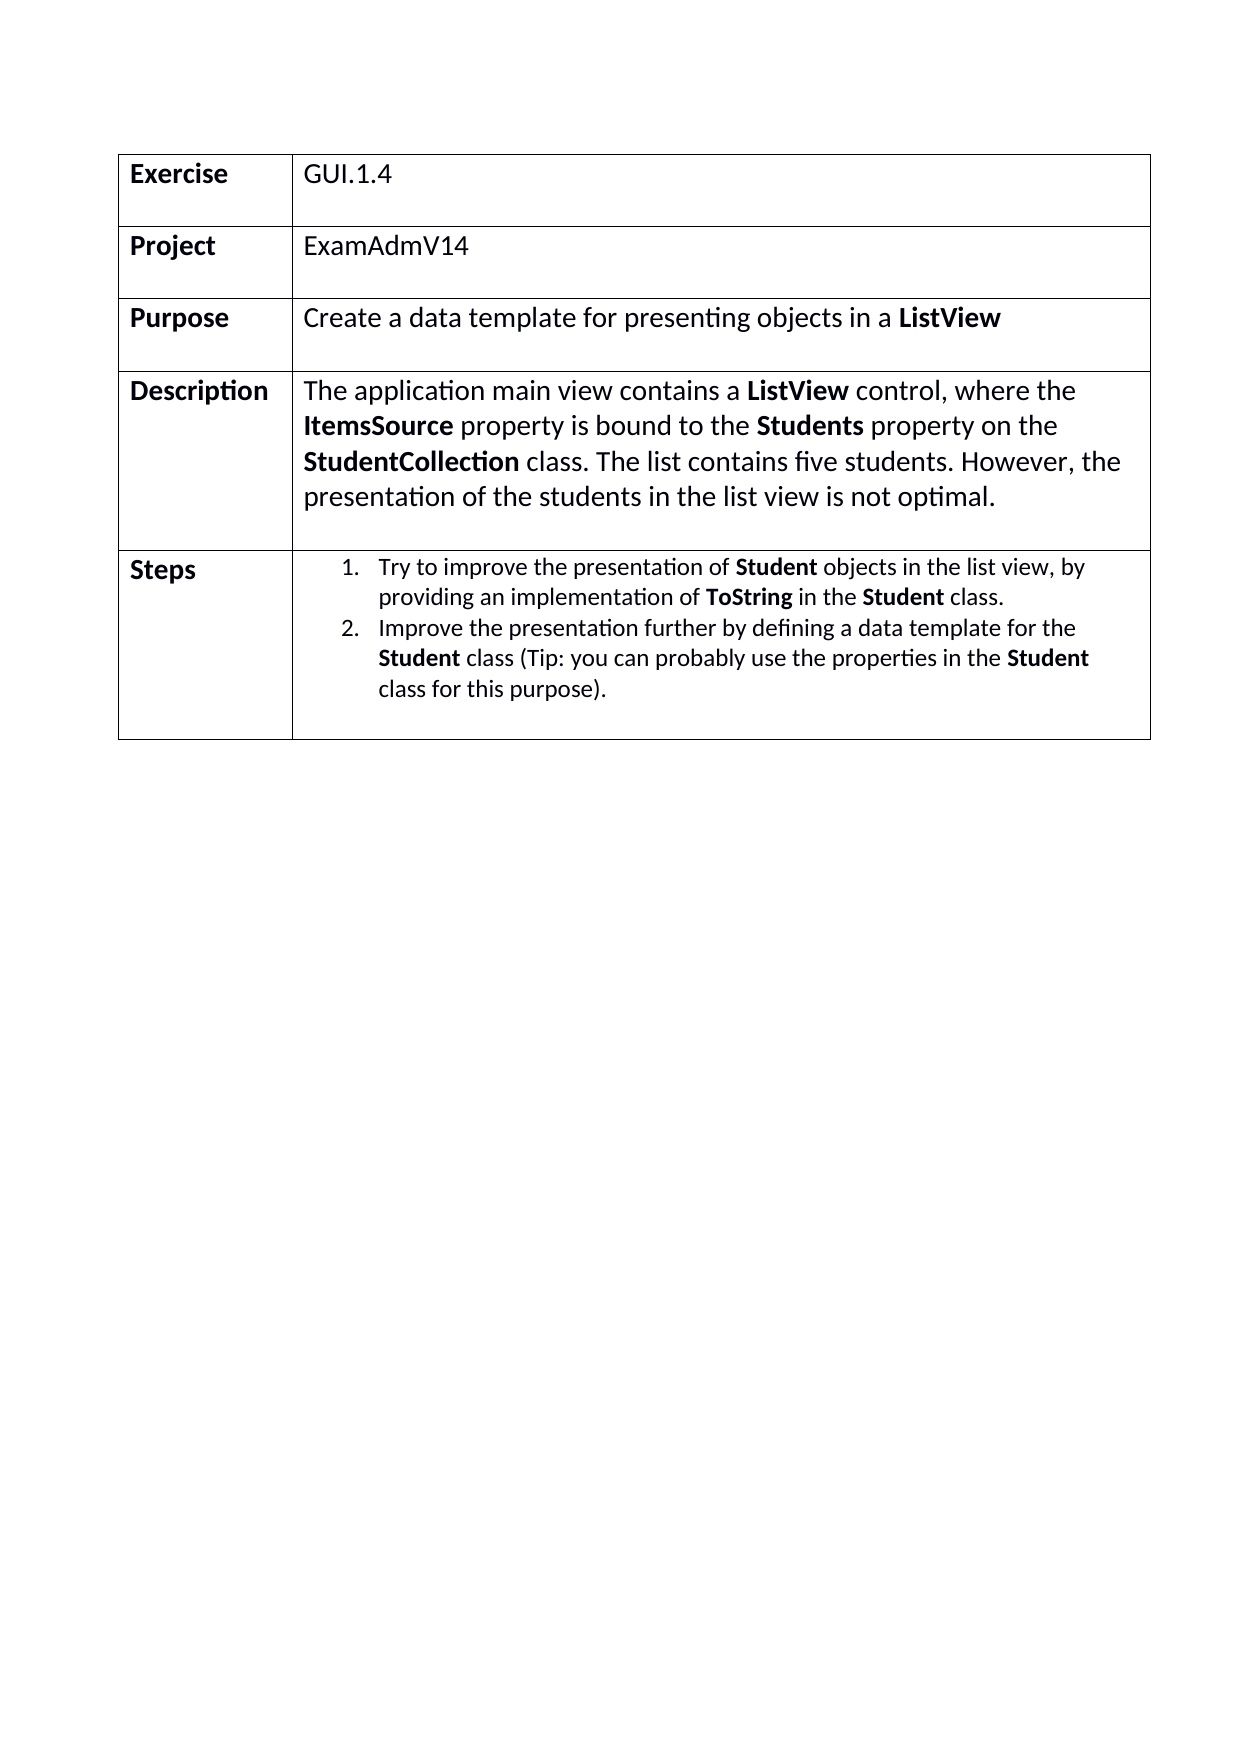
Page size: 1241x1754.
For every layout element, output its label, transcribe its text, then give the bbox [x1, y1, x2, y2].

table_header GUI.1.4 [293, 155, 1150, 226]
table_cell Project [119, 227, 292, 298]
table_cell Purpose [119, 299, 292, 371]
table_cell Create a data template for presenting objects in a ListView [293, 299, 1150, 371]
table_cell The application main view contains a ListView control, where the ItemsSource property is bound to the Students property on the StudentCollection class. The list contains five students. However, the presentation of the students in the list view is not optimal. [293, 372, 1150, 550]
table_cell Try to improve the presentation of Student objects in the list view, by providing an implementation of ToString in the Student class. Improve the presentation further by defining a data template for the Student class (Tip: you can probably use the properties in the Student class for this purpose). [293, 551, 1150, 739]
table_cell Steps [119, 551, 292, 739]
table_cell ExamAdmV14 [293, 227, 1150, 298]
table_cell Description [119, 372, 292, 550]
table_header Exercise [119, 155, 292, 226]
